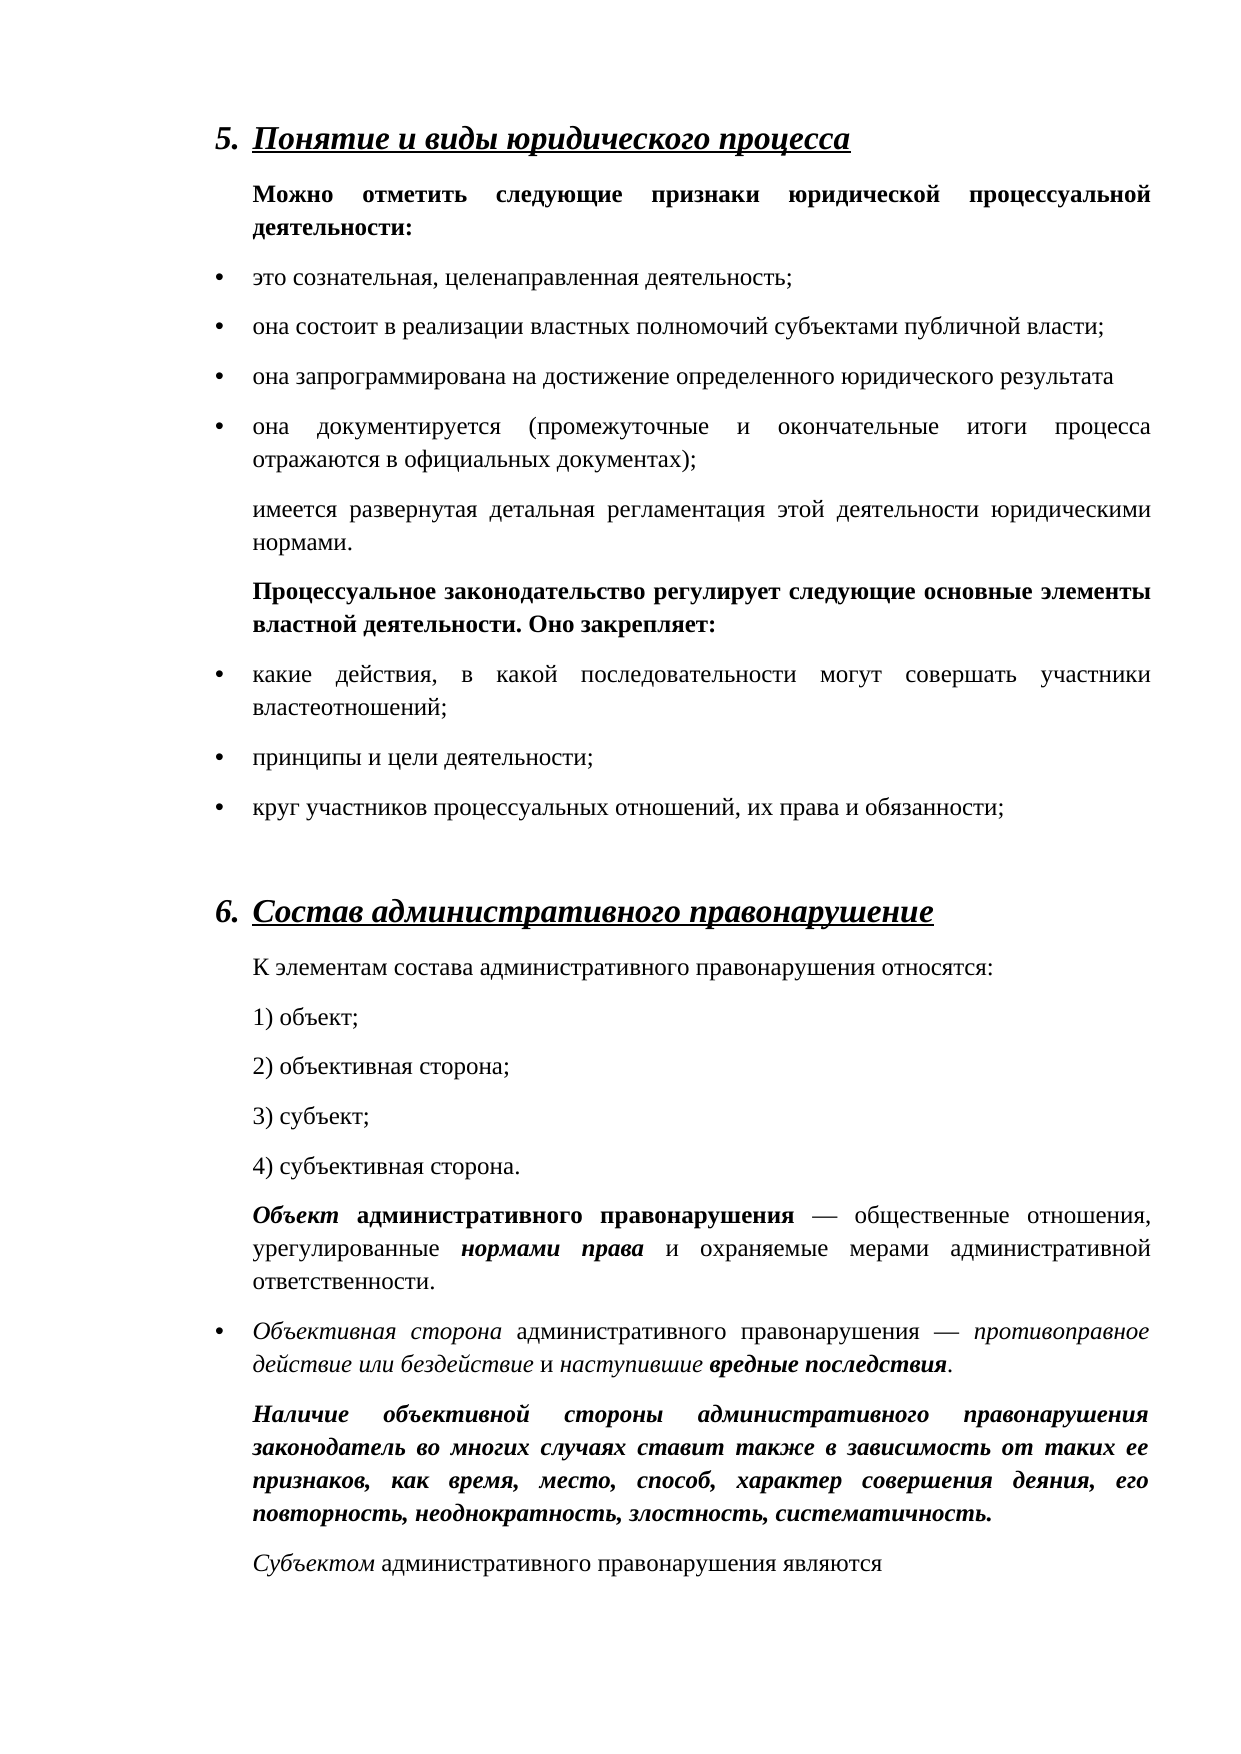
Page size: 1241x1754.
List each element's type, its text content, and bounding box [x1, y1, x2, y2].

text Объект административного правонарушения — общественные отношения, урегулированные нормами права и охраняемые мерами административной ответственности. [252, 1200, 1152, 1295]
list Объективная сторона административного правонарушения — противоправное действие или бездействие и наступившие вредные последствия. [215, 1316, 1152, 1378]
text Процессуальное законодательство регулирует следующие основные элементы властной деятельности. Оно закрепляет: [252, 576, 1152, 638]
list Состав административного правонарушение [215, 891, 1152, 929]
text Можно отметить следующие признаки юридической процессуальной деятельности: [252, 179, 1152, 241]
list она запрограммирована на достижение определенного юридического результата [215, 361, 1152, 390]
text Наличие объективной стороны административного правонарушения законодатель во многих случаях ставит также в зависимость от таких ее признаков, как время, место, способ, характер совершения деяния, его повторность, неоднократность, злостность, систематичность. [252, 1399, 1152, 1527]
text 2) объективная сторона; [252, 1051, 1152, 1080]
list она состоит в реализации властных полномочий субъектами публичной власти; [215, 311, 1152, 340]
list она документируется (промежуточные и окончательные итоги процесса отражаются в официальных документах); [215, 411, 1152, 473]
text Субъектом административного правонарушения являются [252, 1548, 1152, 1576]
list какие действия, в какой последовательности могут совершать участники властеотношений; [215, 659, 1152, 721]
list Понятие и виды юридического процесса [215, 118, 1152, 156]
text 3) субъект; [252, 1101, 1152, 1130]
list круг участников процессуальных отношений, их права и обязанности; [215, 792, 1152, 821]
text 1) объект; [252, 1002, 1152, 1030]
list это сознательная, целенаправленная деятельность; [215, 262, 1152, 290]
text К элементам состава административного правонарушения относятся: [252, 952, 1152, 981]
list принципы и цели деятельности; [215, 742, 1152, 771]
text имеется развернутая детальная регламентация этой деятельности юридическими нормами. [252, 494, 1152, 556]
text 4) субъективная сторона. [252, 1151, 1152, 1179]
